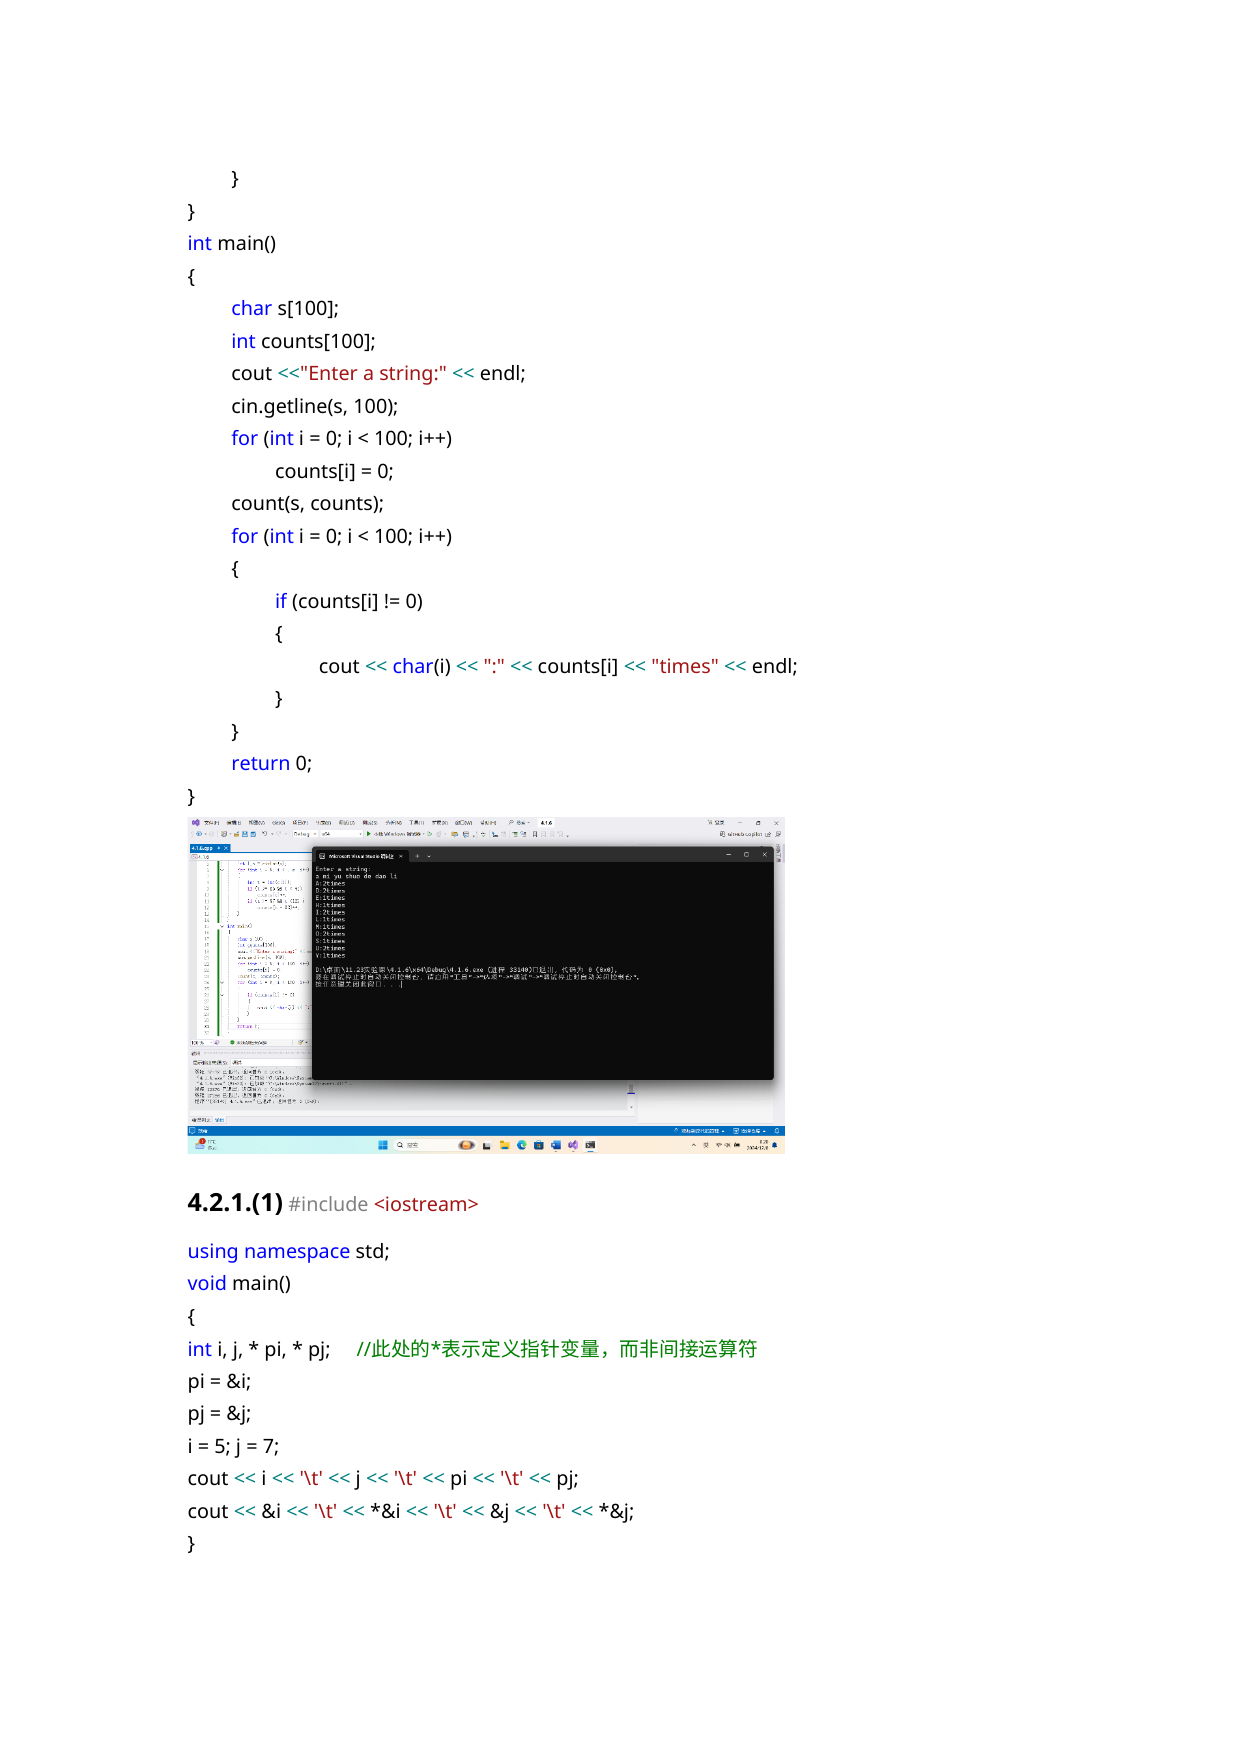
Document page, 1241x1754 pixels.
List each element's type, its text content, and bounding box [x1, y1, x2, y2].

text counts[i] = 0; [187, 454, 1053, 487]
text int main() [187, 227, 1053, 259]
text { [187, 1299, 1053, 1332]
text } [187, 194, 1053, 227]
text cin.getline(s, 100); [187, 389, 1053, 422]
text for (int i = 0; i < 100; i++) [187, 422, 1053, 454]
text } [187, 1527, 1053, 1559]
text { [187, 259, 1053, 292]
text if (counts[i] != 0) [187, 584, 1053, 617]
text cout << i << '\t' << j << '\t' << pi << '\t' << pj; [187, 1462, 1053, 1494]
picture [187, 817, 785, 1154]
text cout << char(i) << ":" << counts[i] << "times" << endl; [187, 649, 1053, 682]
text int i, j, * pi, * pj; //此处的*表示定义指针变量，而非间接运算符 [187, 1332, 1053, 1364]
text int counts[100]; [187, 324, 1053, 357]
text cout << &i << '\t' << *&i << '\t' << &j << '\t' << *&j; [187, 1494, 1053, 1527]
text count(s, counts); [187, 487, 1053, 519]
text } [187, 779, 1053, 812]
text { [187, 617, 1053, 649]
text cout <<"Enter a string:" << endl; [187, 357, 1053, 389]
text i = 5; j = 7; [187, 1429, 1053, 1462]
text } [187, 162, 1053, 194]
text } [187, 714, 1053, 747]
text } [187, 682, 1053, 714]
text char s[100]; [187, 292, 1053, 324]
text pj = &j; [187, 1397, 1053, 1429]
text void main() [187, 1267, 1053, 1299]
text using namespace std; [187, 1234, 1053, 1267]
text for (int i = 0; i < 100; i++) [187, 519, 1053, 552]
text pi = &i; [187, 1364, 1053, 1397]
text { [187, 552, 1053, 584]
text return 0; [187, 747, 1053, 779]
